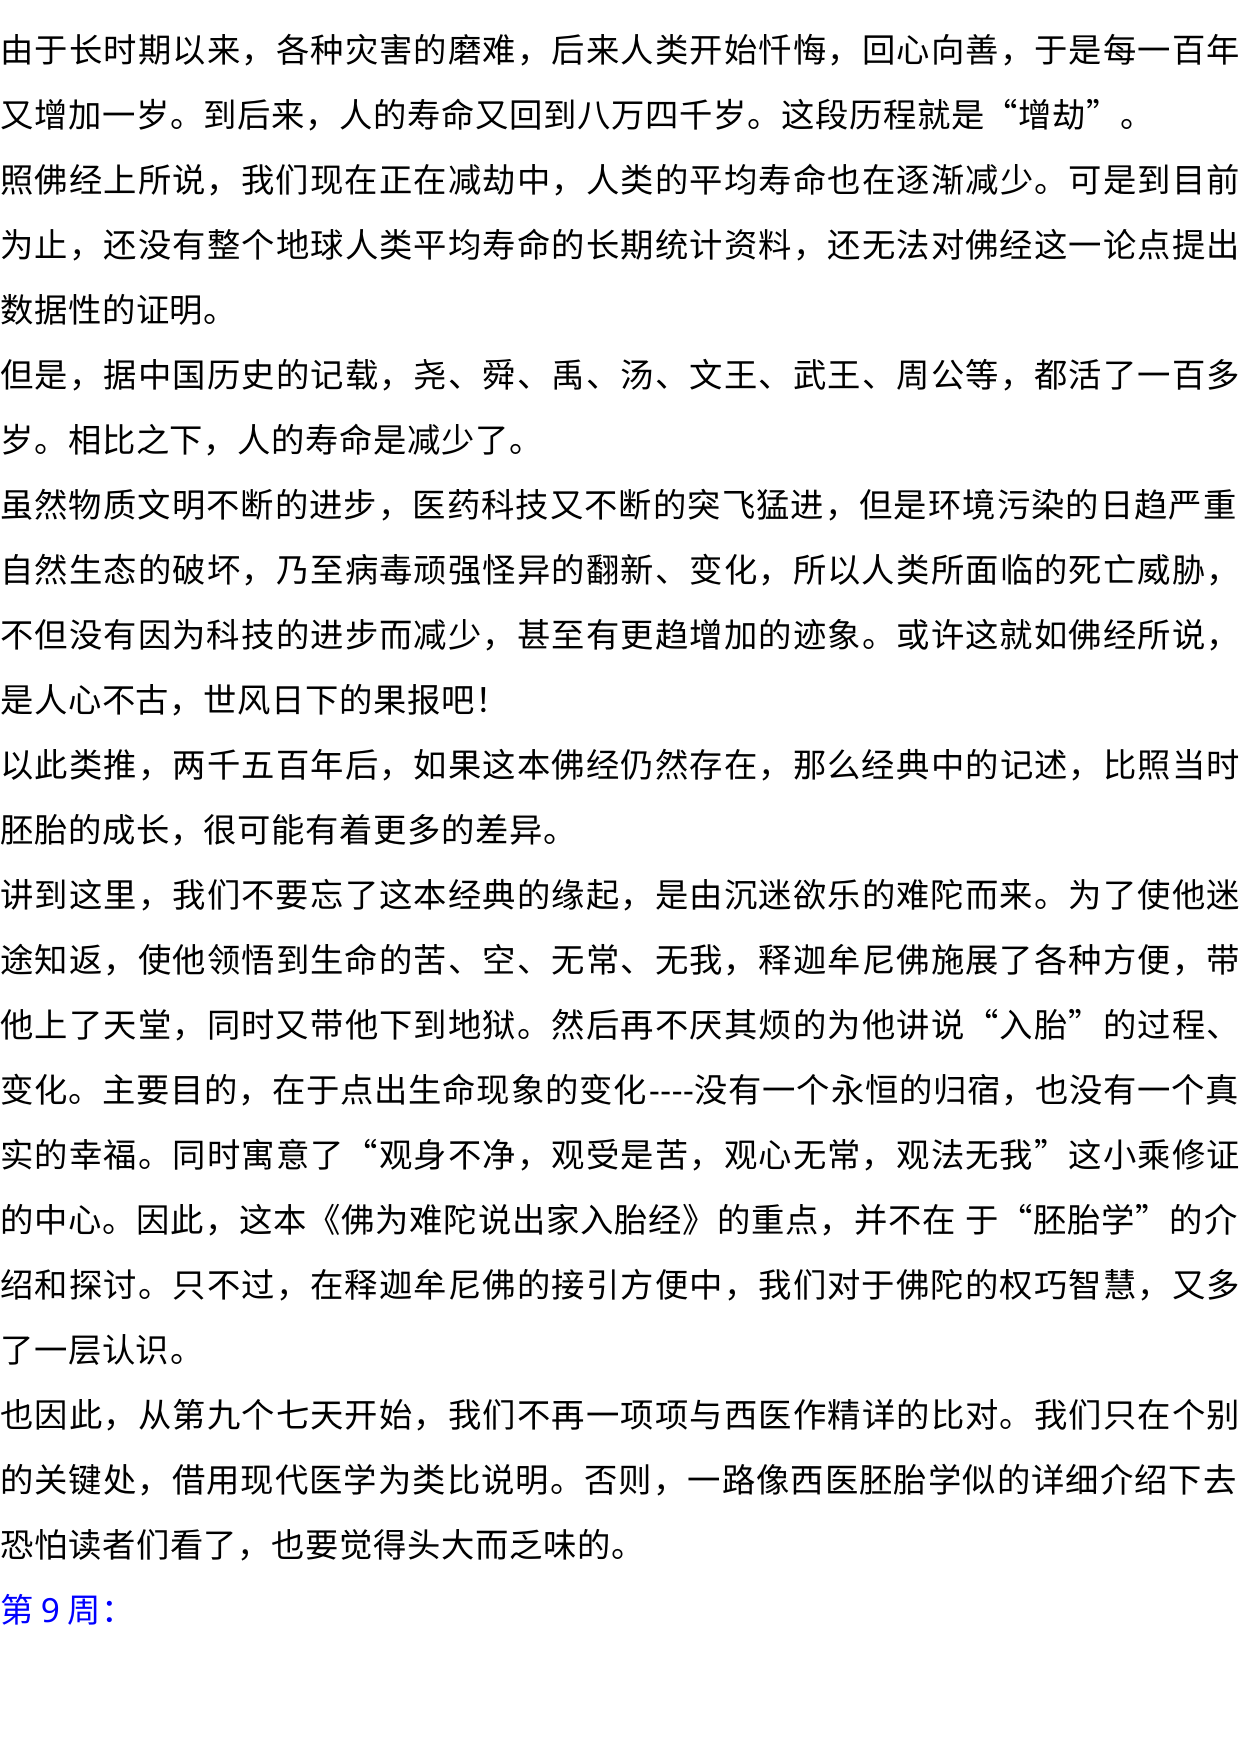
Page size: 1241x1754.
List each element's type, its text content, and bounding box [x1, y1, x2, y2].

text 虽然物质文明不断的进步，医药科技又不断的突飞猛进，但是环境污染的日趋严重，自然生态的破坏，乃至病毒顽强怪异的翻新、变化，所以人类所面临的死亡威胁，不但没有因为科技的进步而减少，甚至有更趋增加的迹象。或许这就如佛经所说，是人心不古，世风日下的果报吧！ [0, 471, 1240, 731]
text 照佛经上所说，我们现在正在减劫中，人类的平均寿命也在逐渐减少。可是到目前为止，还没有整个地球人类平均寿命的长期统计资料，还无法对佛经这一论点提出数据性的证明。 [0, 146, 1240, 341]
text 由于长时期以来，各种灾害的磨难，后来人类开始忏悔，回心向善，于是每一百年又增加一岁。到后来，人的寿命又回到八万四千岁。这段历程就是“增劫”。 [0, 16, 1240, 146]
text 第9周： [0, 1576, 1240, 1641]
text 但是，据中国历史的记载，尧、舜、禹、汤、文王、武王、周公等，都活了一百多岁。相比之下，人的寿命是减少了。 [0, 341, 1240, 471]
text 以此类推，两千五百年后，如果这本佛经仍然存在，那么经典中的记述，比照当时胚胎的成长，很可能有着更多的差异。 [0, 731, 1240, 861]
text 也因此，从第九个七天开始，我们不再一项项与西医作精详的比对。我们只在个别的关键处，借用现代医学为类比说明。否则，一路像西医胚胎学似的详细介绍下去，恐怕读者们看了，也要觉得头大而乏味的。 [0, 1381, 1240, 1576]
text 讲到这里，我们不要忘了这本经典的缘起，是由沉迷欲乐的难陀而来。为了使他迷途知返，使他领悟到生命的苦、空、无常、无我，释迦牟尼佛施展了各种方便，带他上了天堂，同时又带他下到地狱。然后再不厌其烦的为他讲说“入胎”的过程、变化。主要目的，在于点出生命现象的变化----没有一个永恒的归宿，也没有一个真实的幸福。同时寓意了“观身不净，观受是苦，观心无常，观法无我”这小乘修证的中心。因此，这本《佛为难陀说出家入胎经》的重点，并不在 于“胚胎学”的介绍和探讨。只不过，在释迦牟尼佛的接引方便中，我们对于佛陀的权巧智慧，又多了一层认识。 [0, 861, 1240, 1381]
